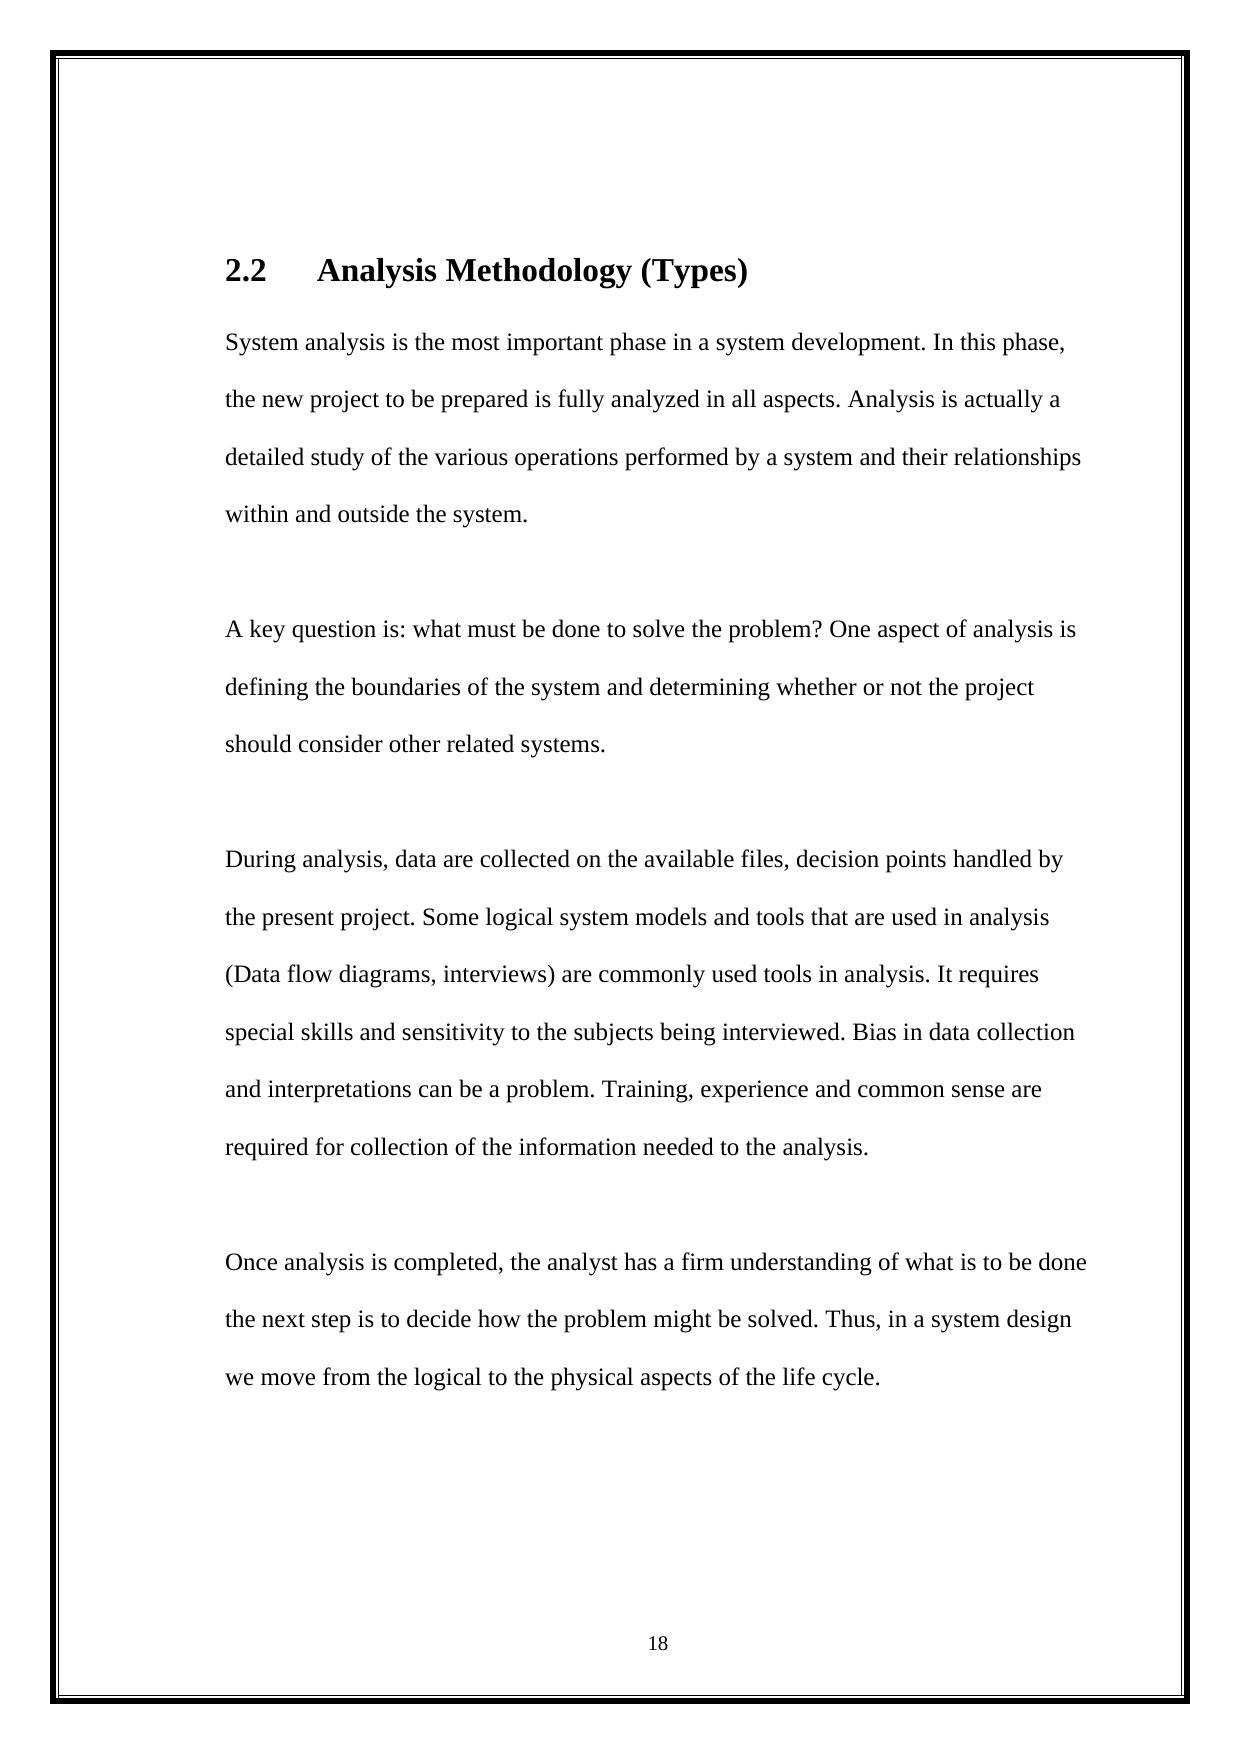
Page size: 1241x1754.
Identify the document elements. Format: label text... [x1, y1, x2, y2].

subtitle 2.2 Analysis Methodology (Types) [225, 250, 1090, 288]
text A key question is: what must be done to solve the problem? One aspect of analysis is defining the boundaries of the system and determining whether or not the project should consider other related systems. [225, 614, 1090, 758]
text During analysis, data are collected on the available files, decision points handled by the present project. Some logical system models and tools that are used in analysis (Data flow diagrams, interviews) are commonly used tools in analysis. It requires special skills and sensitivity to the subjects being interviewed. Bias in data collection and interpretations can be a problem. Training, experience and common sense are required for collection of the information needed to the analysis. [225, 844, 1090, 1161]
text System analysis is the most important phase in a system development. In this phase, the new project to be prepared is fully analyzed in all aspects. Analysis is actually a detailed study of the various operations performed by a system and their relationships within and outside the system. [225, 327, 1090, 528]
text Once analysis is completed, the analyst has a firm understanding of what is to be done the next step is to decide how the problem might be solved. Thus, in a system design we move from the logical to the physical aspects of the life cycle. [225, 1247, 1090, 1391]
